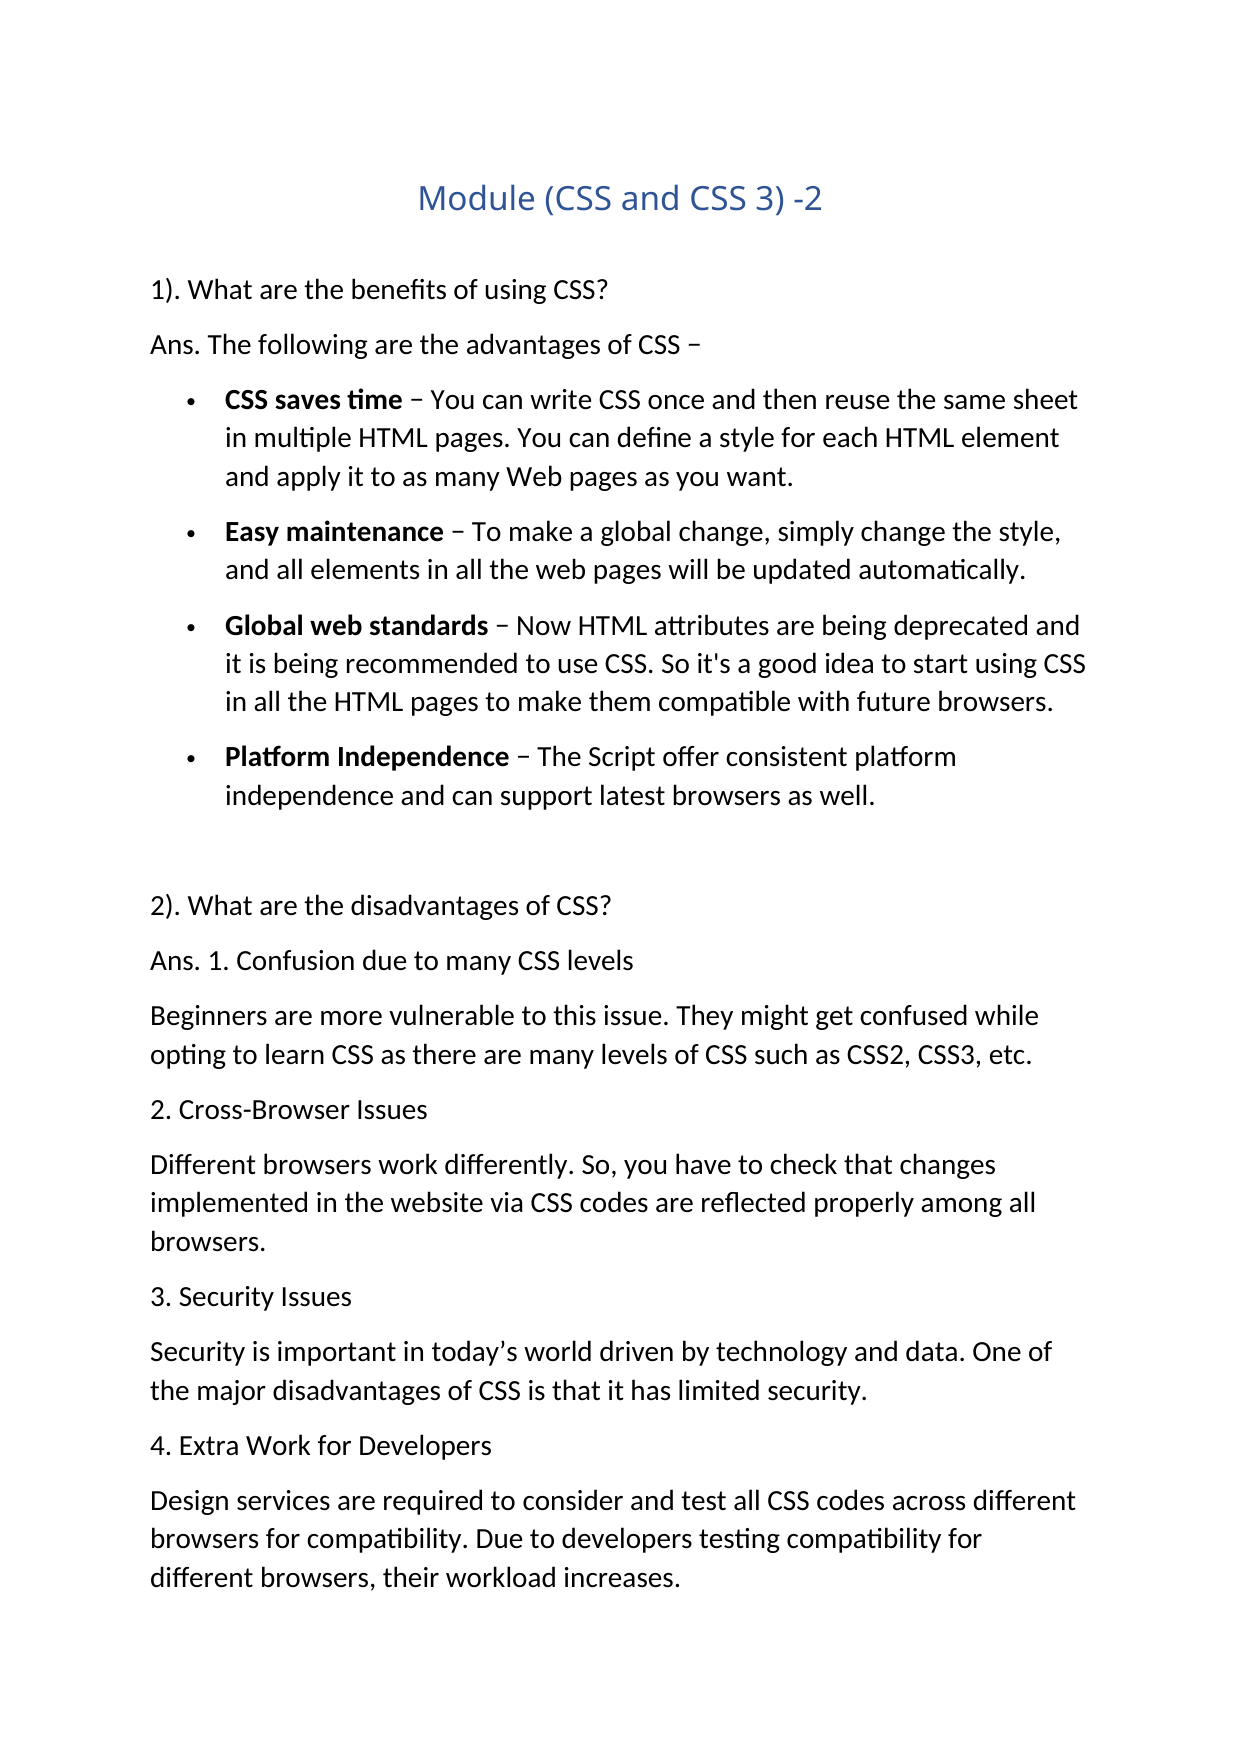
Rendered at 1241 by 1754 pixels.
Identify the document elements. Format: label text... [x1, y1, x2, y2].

text 2). What are the disadvantages of CSS? [150, 887, 1090, 923]
list Easy maintenance − To make a global change, simply change the style, and all elements in all the web pages will be updated automatically. [187, 513, 1090, 587]
text 1). What are the benefits of using CSS? [150, 271, 1090, 306]
text 3. Security Issues [150, 1278, 1090, 1314]
text Beginners are more vulnerable to this issue. They might get confused while opting to learn CSS as there are many levels of CSS such as CSS2, CSS3, etc. [150, 997, 1090, 1071]
text Different browsers work differently. So, you have to check that changes implemented in the website via CSS codes are reflected properly among all browsers. [150, 1146, 1090, 1258]
subtitle Module (CSS and CSS 3) -2 [150, 175, 1090, 220]
text 2. Cross-Browser Issues [150, 1091, 1090, 1127]
text 4. Extra Work for Developers [150, 1427, 1090, 1462]
text Ans. 1. Confusion due to many CSS levels [150, 942, 1090, 978]
text Security is important in today’s world driven by technology and data. One of the major disadvantages of CSS is that it has limited security. [150, 1333, 1090, 1407]
text Ans. The following are the advantages of CSS − [150, 326, 1090, 362]
text Design services are required to consider and test all CSS codes across different browsers for compatibility. Due to developers testing compatibility for different browsers, their workload increases. [150, 1482, 1090, 1594]
list Global web standards − Now HTML attributes are being deprecated and it is being recommended to use CSS. So it's a good idea to start using CSS in all the HTML pages to make them compatible with future browsers. [187, 607, 1090, 719]
list Platform Independence − The Script offer consistent platform independence and can support latest browsers as well. [187, 738, 1090, 813]
list CSS saves time − You can write CSS once and then reuse the same sheet in multiple HTML pages. You can define a style for each HTML element and apply it to as many Web pages as you want. [187, 381, 1090, 493]
